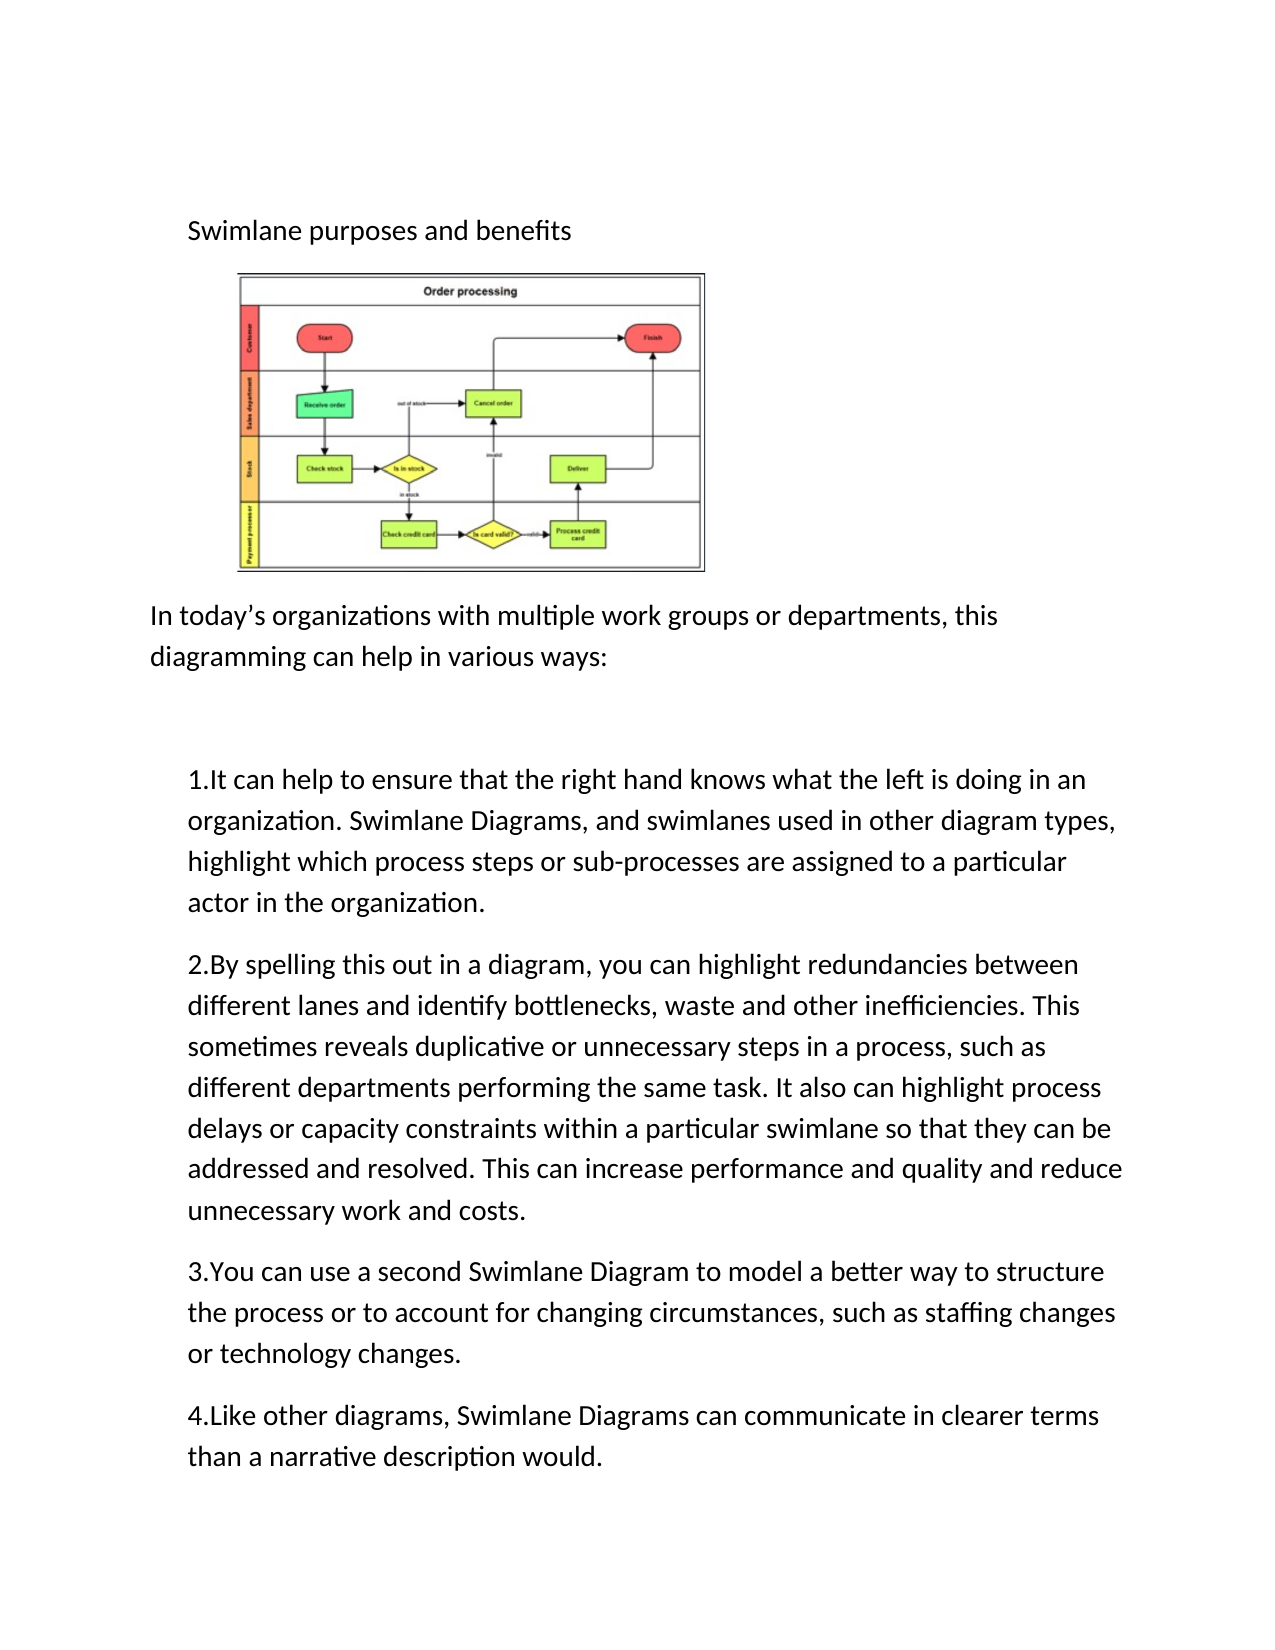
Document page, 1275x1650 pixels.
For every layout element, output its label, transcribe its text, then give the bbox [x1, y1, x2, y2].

text 3.You can use a second Swimlane Diagram to model a better way to structure the process or to account for changing circumstances, such as staffing changes or technology changes. [187, 1253, 1125, 1371]
text Swimlane purposes and benefits [187, 212, 1125, 247]
picture [237, 273, 705, 572]
text In today’s organizations with multiple work groups or departments, this diagramming can help in various ways: [150, 597, 1125, 673]
text 2.By spelling this out in a diagram, you can highlight redundancies between different lanes and identify bottlenecks, waste and other inefficiencies. This sometimes reveals duplicative or unnecessary steps in a process, such as different departments performing the same task. It also can highlight process delays or capacity constraints within a particular swimlane so that they can be addressed and resolved. This can increase performance and quality and reduce unnecessary work and costs. [187, 946, 1125, 1227]
text 4.Like other diagrams, Swimlane Diagrams can communicate in clearer terms than a narrative description would. [187, 1397, 1125, 1473]
text 1.It can help to ensure that the right hand knows what the left is doing in an organization. Swimlane Diagrams, and swimlanes used in other diagram types, highlight which process steps or sub-processes are assigned to a particular actor in the organization. [187, 761, 1125, 920]
